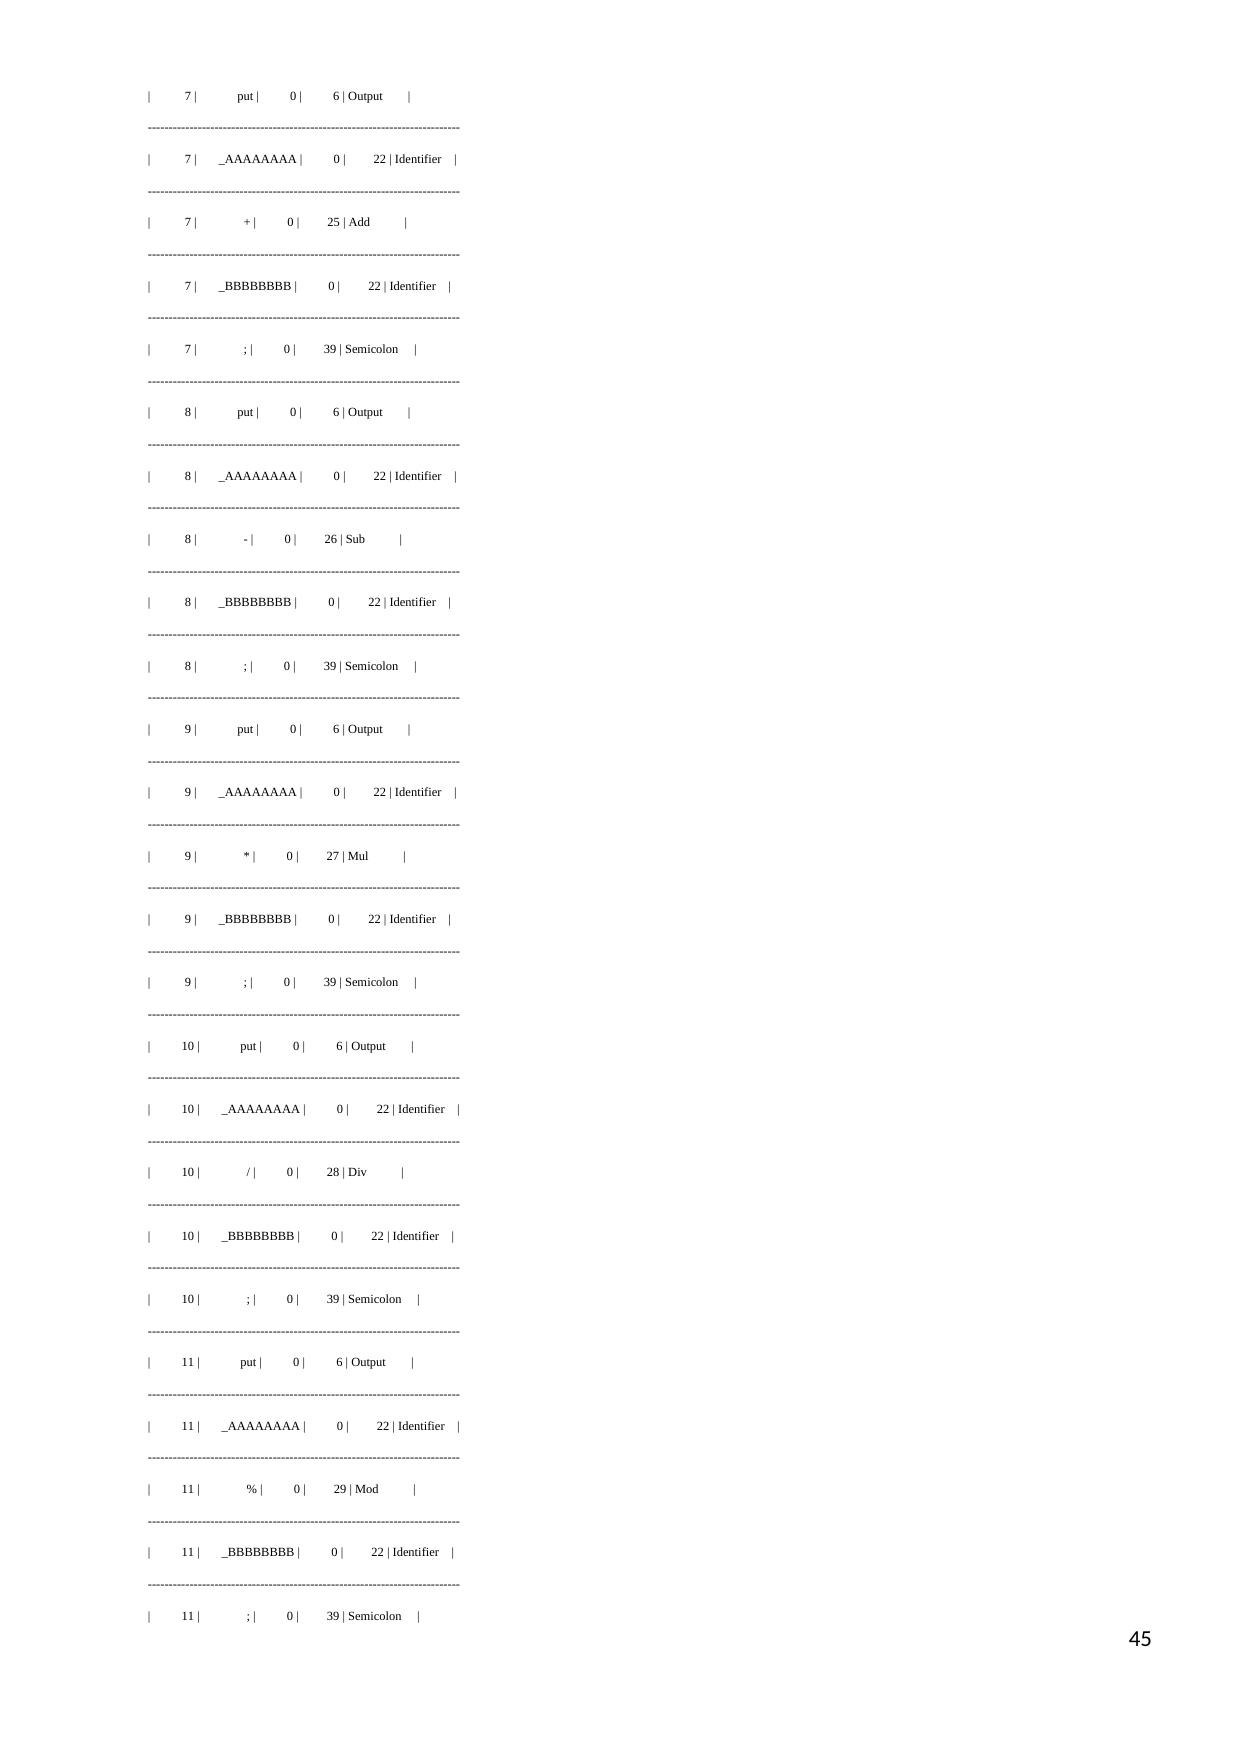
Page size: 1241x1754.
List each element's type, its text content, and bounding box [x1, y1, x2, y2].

text --------------------------------------------------------------------------- [148, 1387, 1152, 1401]
text | 11 | ; | 0 | 39 | Semicolon | [148, 1608, 1152, 1623]
text --------------------------------------------------------------------------- [148, 1260, 1152, 1274]
text --------------------------------------------------------------------------- [148, 247, 1152, 261]
text | 9 | ; | 0 | 39 | Semicolon | [148, 975, 1152, 989]
text | 8 | _BBBBBBBB | 0 | 22 | Identifier | [148, 595, 1152, 609]
text --------------------------------------------------------------------------- [148, 690, 1152, 704]
text --------------------------------------------------------------------------- [148, 373, 1152, 388]
text | 9 | * | 0 | 27 | Mul | [148, 848, 1152, 863]
text | 10 | ; | 0 | 39 | Semicolon | [148, 1292, 1152, 1306]
text --------------------------------------------------------------------------- [148, 1070, 1152, 1084]
text --------------------------------------------------------------------------- [148, 120, 1152, 134]
text --------------------------------------------------------------------------- [148, 310, 1152, 324]
text --------------------------------------------------------------------------- [148, 437, 1152, 451]
text | 11 | % | 0 | 29 | Mod | [148, 1482, 1152, 1496]
text | 8 | put | 0 | 6 | Output | [148, 405, 1152, 419]
text --------------------------------------------------------------------------- [148, 817, 1152, 831]
text --------------------------------------------------------------------------- [148, 627, 1152, 641]
text --------------------------------------------------------------------------- [148, 183, 1152, 198]
text | 9 | put | 0 | 6 | Output | [148, 722, 1152, 736]
text | 7 | + | 0 | 25 | Add | [148, 215, 1152, 229]
text | 10 | _BBBBBBBB | 0 | 22 | Identifier | [148, 1228, 1152, 1243]
text | 7 | ; | 0 | 39 | Semicolon | [148, 342, 1152, 356]
text | 11 | _AAAAAAAA | 0 | 22 | Identifier | [148, 1418, 1152, 1433]
text | 10 | / | 0 | 28 | Div | [148, 1165, 1152, 1179]
text | 8 | - | 0 | 26 | Sub | [148, 532, 1152, 546]
text --------------------------------------------------------------------------- [148, 500, 1152, 514]
text | 11 | put | 0 | 6 | Output | [148, 1355, 1152, 1369]
text | 8 | ; | 0 | 39 | Semicolon | [148, 658, 1152, 673]
text | 9 | _AAAAAAAA | 0 | 22 | Identifier | [148, 785, 1152, 799]
text --------------------------------------------------------------------------- [148, 1133, 1152, 1148]
text --------------------------------------------------------------------------- [148, 1513, 1152, 1528]
text | 7 | put | 0 | 6 | Output | [148, 88, 1152, 103]
text | 11 | _BBBBBBBB | 0 | 22 | Identifier | [148, 1545, 1152, 1559]
text | 10 | put | 0 | 6 | Output | [148, 1038, 1152, 1053]
text --------------------------------------------------------------------------- [148, 1577, 1152, 1591]
text --------------------------------------------------------------------------- [148, 1323, 1152, 1338]
text | 9 | _BBBBBBBB | 0 | 22 | Identifier | [148, 912, 1152, 926]
text | 7 | _BBBBBBBB | 0 | 22 | Identifier | [148, 278, 1152, 293]
text | 7 | _AAAAAAAA | 0 | 22 | Identifier | [148, 152, 1152, 166]
text --------------------------------------------------------------------------- [148, 563, 1152, 578]
text | 8 | _AAAAAAAA | 0 | 22 | Identifier | [148, 468, 1152, 483]
text --------------------------------------------------------------------------- [148, 1450, 1152, 1464]
text | 10 | _AAAAAAAA | 0 | 22 | Identifier | [148, 1102, 1152, 1116]
text --------------------------------------------------------------------------- [148, 943, 1152, 958]
text --------------------------------------------------------------------------- [148, 1197, 1152, 1211]
text --------------------------------------------------------------------------- [148, 753, 1152, 768]
text --------------------------------------------------------------------------- [148, 1007, 1152, 1021]
text --------------------------------------------------------------------------- [148, 880, 1152, 894]
